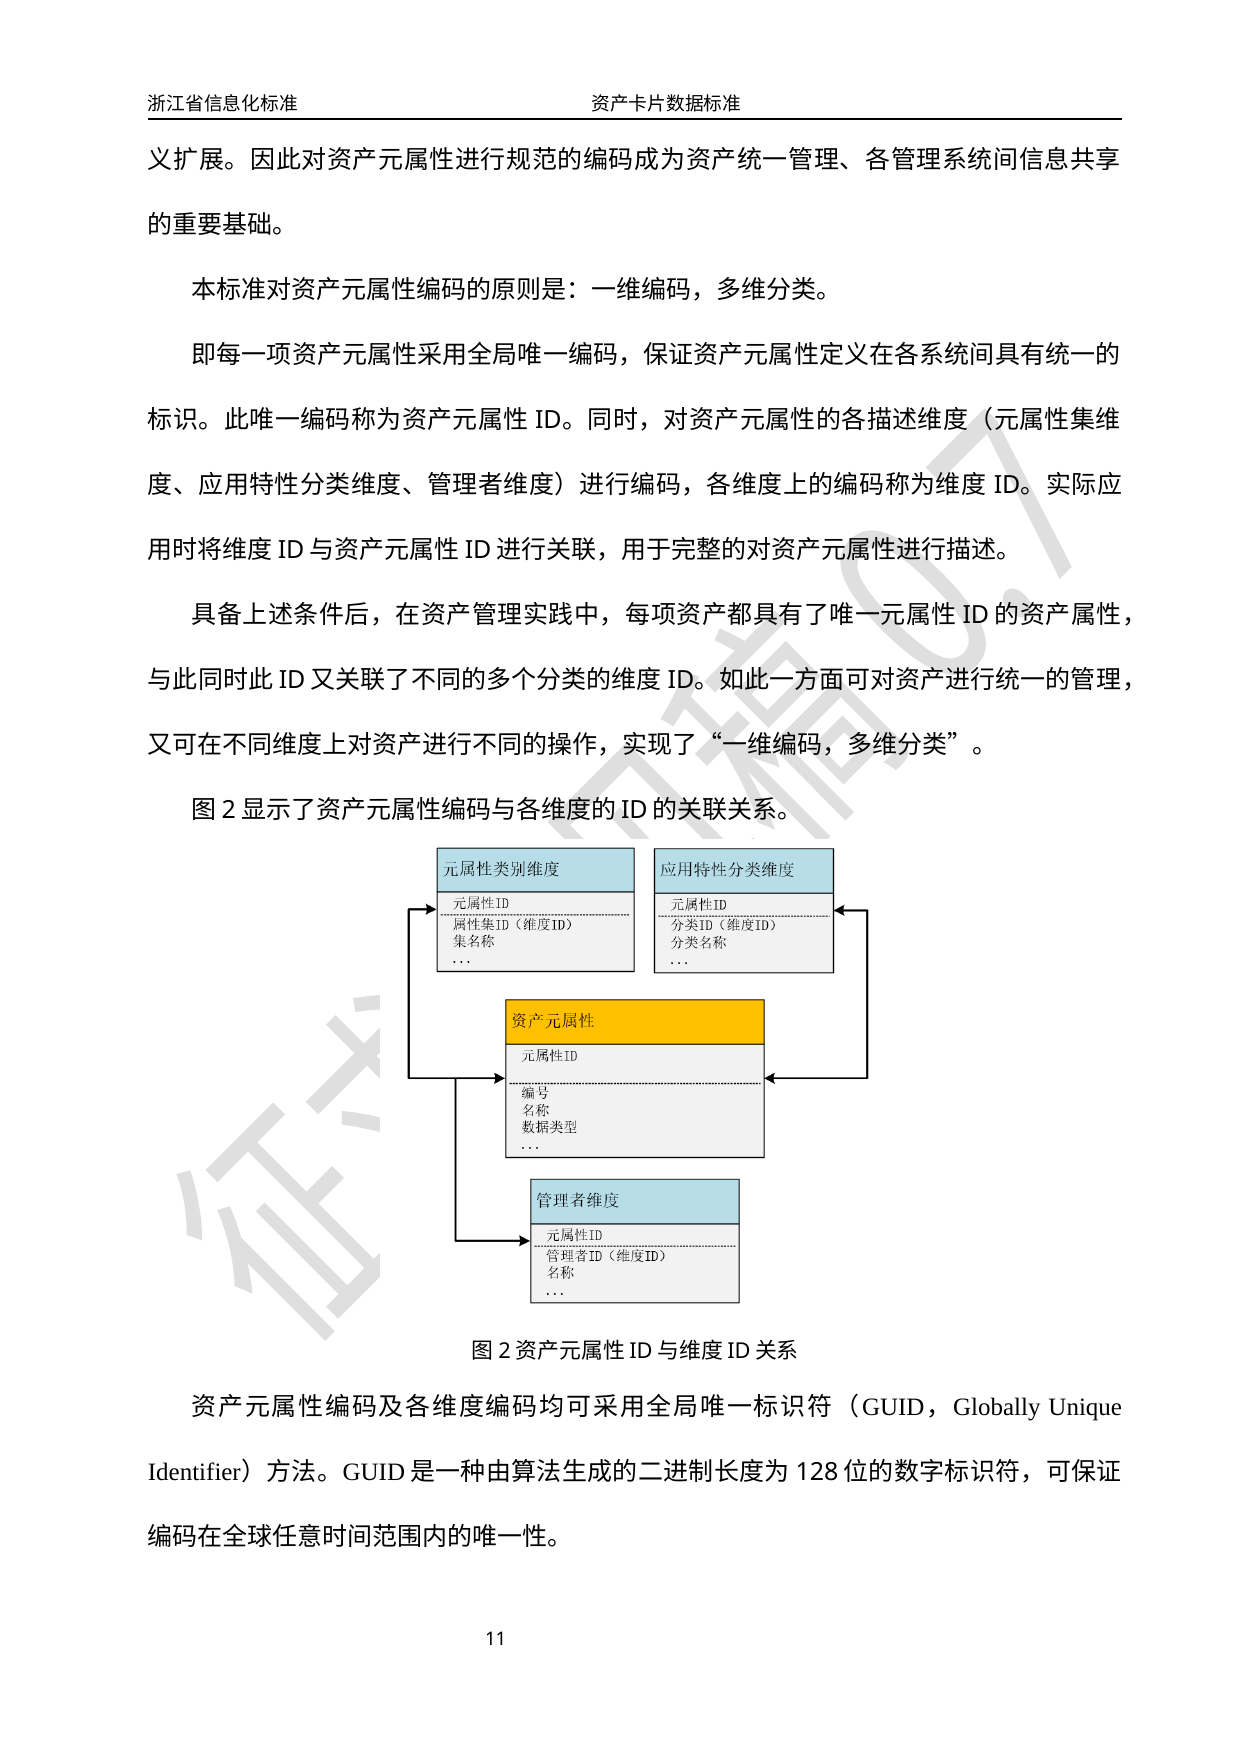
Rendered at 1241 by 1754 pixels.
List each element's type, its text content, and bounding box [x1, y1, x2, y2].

picture [380, 839, 890, 1308]
text 具备上述条件后，在资产管理实践中，每项资产都具有了唯一元属性ID的资产属性，与此同时此ID又关联了不同的多个分类的维度ID。如此一方面可对资产进行统一的管理，又可在不同维度上对资产进行不同的操作，实现了“一维编码，多维分类”。 [148, 580, 1122, 775]
text 图 2 资产元属性ID与维度ID关系 [148, 1333, 1122, 1366]
text 资产元属性编码及各维度编码均可采用全局唯一标识符（GUID，Globally Unique Identifier）方法。GUID是一种由算法生成的二进制长度为128位的数字标识符，可保证编码在全球任意时间范围内的唯一性。 [148, 1372, 1122, 1567]
text 即每一项资产元属性采用全局唯一编码，保证资产元属性定义在各系统间具有统一的标识。此唯一编码称为资产元属性ID。同时，对资产元属性的各描述维度（元属性集维度、应用特性分类维度、管理者维度）进行编码，各维度上的编码称为维度ID。实际应用时将维度ID与资产元属性ID进行关联，用于完整的对资产元属性进行描述。 [148, 320, 1122, 580]
text 图2显示了资产元属性编码与各维度的ID的关联关系。 [148, 775, 1122, 840]
text 本标准对资产元属性编码的原则是：一维编码，多维分类。 [148, 255, 1122, 320]
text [148, 125, 1122, 255]
